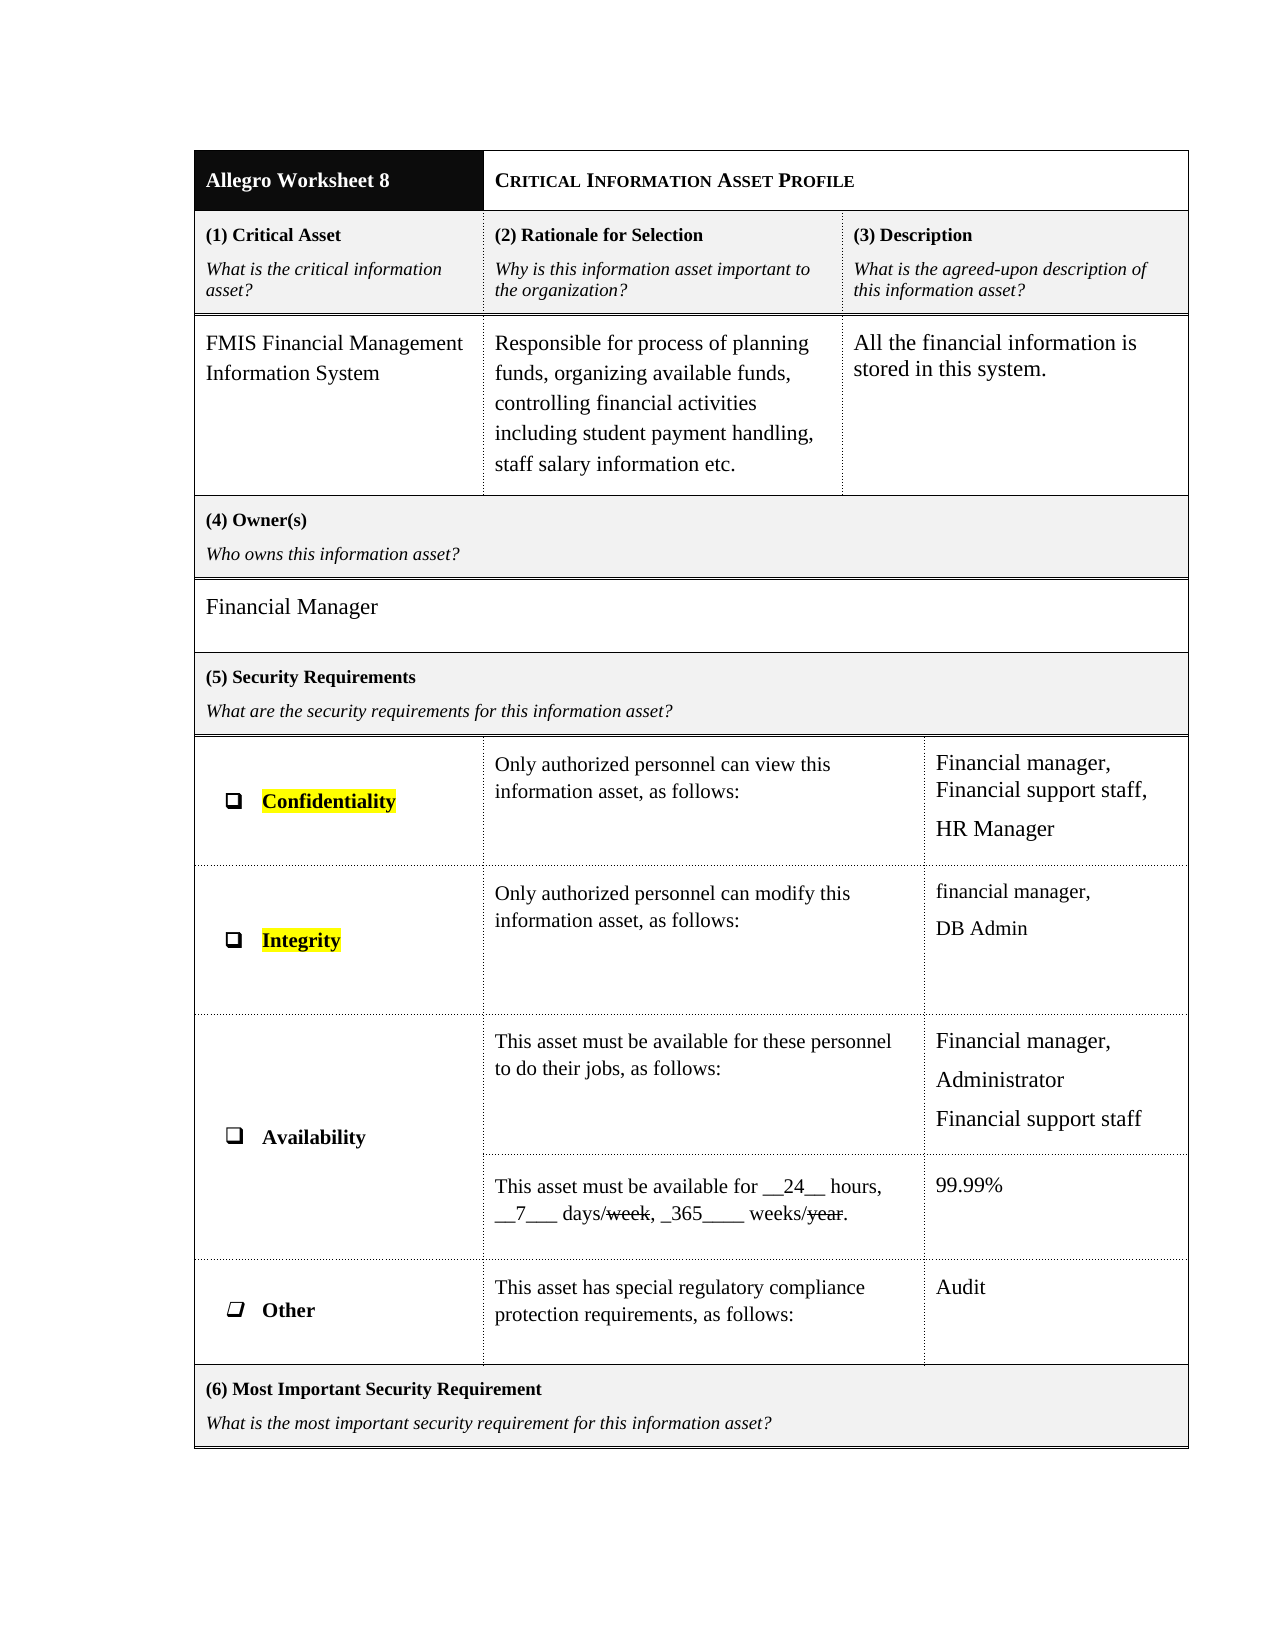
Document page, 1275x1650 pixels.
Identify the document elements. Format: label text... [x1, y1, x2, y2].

table_cell Integrity [195, 865, 483, 1013]
table_cell This asset has special regulatory compliance protection requirements, as follows: [483, 1259, 924, 1364]
table_cell (4) Owner(s) Who owns this information asset? [195, 496, 1188, 577]
table_cell Financial manager, Administrator Financial support staff [924, 1014, 1188, 1154]
table_cell (6) Most Important Security Requirement What is the most important security requirement for this information asset? [195, 1365, 1188, 1446]
table_cell Availability [195, 1014, 483, 1259]
table_cell Confidentiality [195, 737, 483, 865]
table_cell Only authorized personnel can modify this information asset, as follows: [483, 865, 924, 1013]
table_cell 99.99% [924, 1154, 1188, 1259]
table_cell All the financial information is stored in this system. [842, 316, 1188, 495]
table_cell Audit [924, 1259, 1188, 1364]
table_cell (3) Description What is the agreed-upon description of this information asset? [842, 211, 1188, 313]
table_cell This asset must be available for __24__ hours, __7___ days/week, _365____ weeks/year. [483, 1154, 924, 1259]
table_header Critical Information Asset Profile [484, 151, 1188, 210]
table_cell Other [195, 1259, 483, 1364]
table_cell (5) Security Requirements What are the security requirements for this information asset? [195, 653, 1188, 734]
table_cell Financial manager, Financial support staff, HR Manager [924, 737, 1188, 865]
table_cell (2) Rationale for Selection Why is this information asset important to the organization? [483, 211, 842, 313]
table_cell Responsible for process of planning funds, organizing available funds, controlling financial activities including student payment handling, staff salary information etc. [483, 316, 842, 495]
table_cell This asset must be available for these personnel to do their jobs, as follows: [483, 1014, 924, 1154]
table_cell Only authorized personnel can view this information asset, as follows: [483, 737, 924, 865]
table_cell (1) Critical Asset What is the critical information asset? [195, 211, 483, 313]
table_cell Financial Manager [195, 580, 1188, 652]
table_header Allegro Worksheet 8 [195, 151, 483, 210]
table_cell financial manager, DB Admin [924, 865, 1188, 1013]
table_cell FMIS Financial Management Information System [195, 316, 483, 495]
